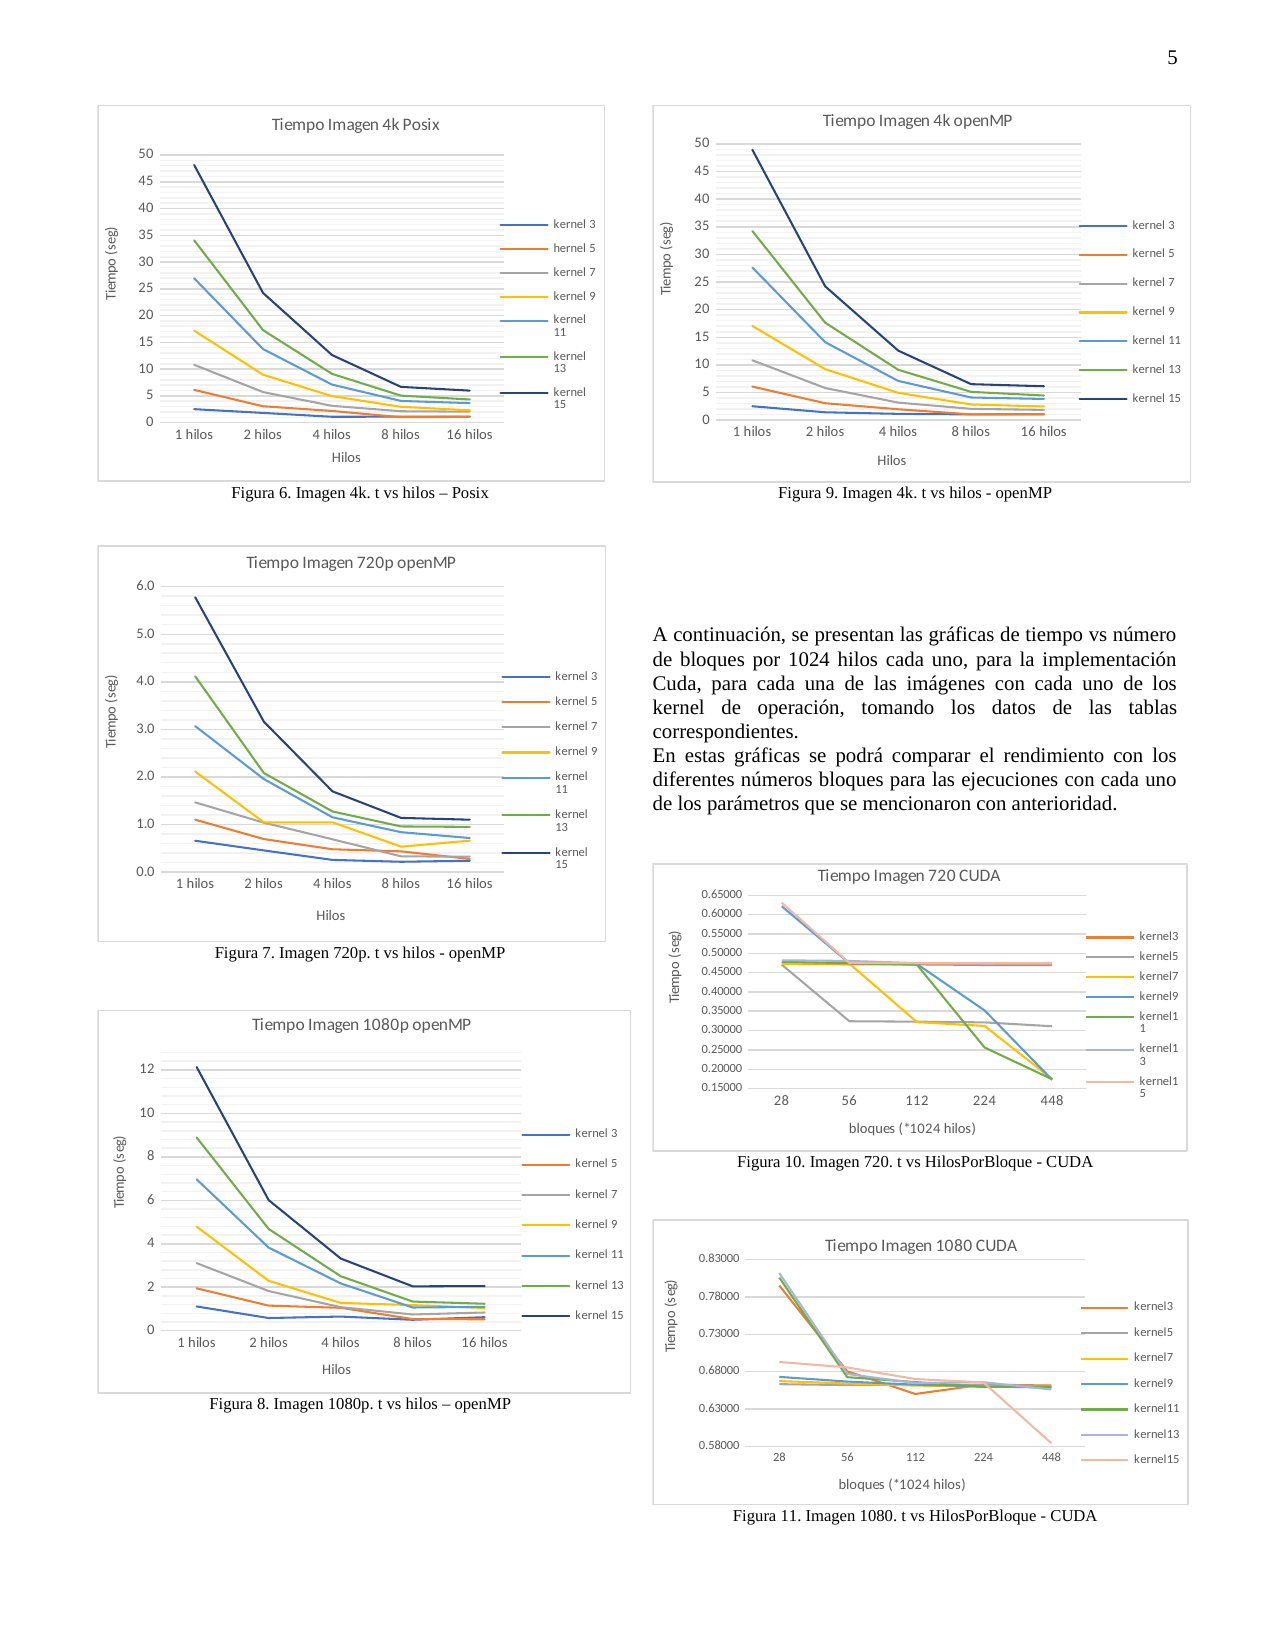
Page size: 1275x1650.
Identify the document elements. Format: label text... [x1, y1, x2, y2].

text Figura 11. Imagen 1080. t vs HilosPorBloque - CUDA [652, 1506, 1177, 1525]
text Figura 8. Imagen 1080p. t vs hilos – openMP [97, 1394, 622, 1413]
text Figura 10. Imagen 720. t vs HilosPorBloque - CUDA [652, 1152, 1177, 1171]
text Figura 6. Imagen 4k. t vs hilos – Posix [97, 483, 622, 502]
text A continuación, se presentan las gráficas de tiempo vs número de bloques por 1024 hilos cada uno, para la implementación Cuda, para cada una de las imágenes con cada uno de los kernel de operación, tomando los datos de las tablas correspondientes. [652, 622, 1177, 743]
text Figura 7. Imagen 720p. t vs hilos - openMP [97, 942, 622, 962]
text En estas gráficas se podrá comparar el rendimiento con los diferentes números bloques para las ejecuciones con cada uno de los parámetros que se mencionaron con anterioridad. [652, 743, 1177, 815]
text Figura 9. Imagen 4k. t vs hilos - openMP [652, 483, 1177, 502]
